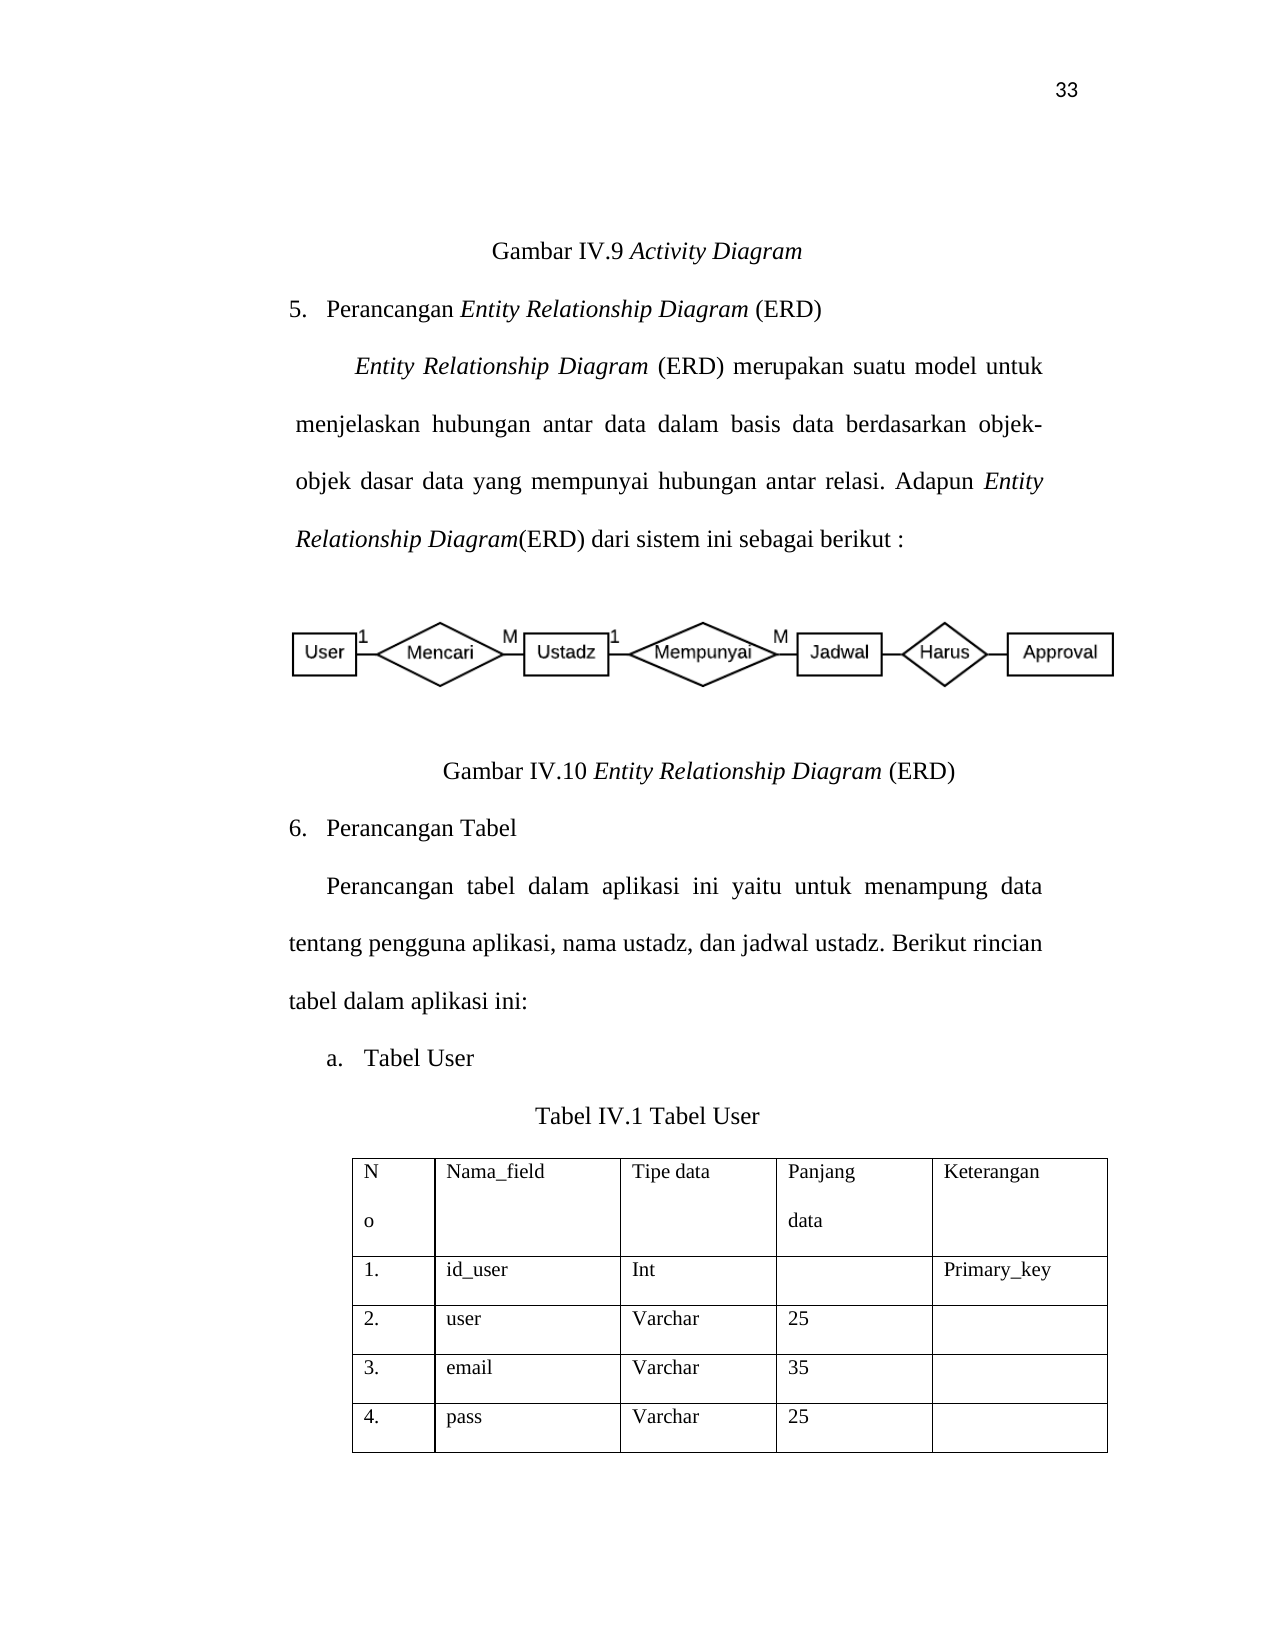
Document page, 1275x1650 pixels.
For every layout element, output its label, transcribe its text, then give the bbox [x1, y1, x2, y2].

list Perancangan Entity Relationship Diagram (ERD) [288, 294, 1043, 322]
table_header Tipe data [621, 1159, 776, 1256]
table_cell [933, 1404, 1107, 1452]
table_header No [353, 1159, 434, 1256]
table_cell 3. [353, 1355, 434, 1403]
table_cell id_user [436, 1257, 620, 1304]
table_cell Int [621, 1257, 776, 1304]
table_header Panjang data [777, 1159, 932, 1256]
table_cell Primary_key [933, 1257, 1107, 1304]
text Gambar IV.10 Entity Relationship Diagram (ERD) [295, 756, 1043, 784]
table_cell 25 [777, 1306, 932, 1354]
text Tabel IV.1 Tabel User [251, 1101, 1043, 1129]
table_cell 2. [353, 1306, 434, 1354]
text Gambar IV.9 Activity Diagram [251, 236, 1043, 265]
table_cell user [436, 1306, 620, 1354]
list Perancangan Tabel [288, 813, 1043, 842]
table_header Keterangan [933, 1159, 1107, 1256]
text Entity Relationship Diagram (ERD) merupakan suatu model untuk menjelaskan hubungan antar data dalam basis data berdasarkan objek-objek dasar data yang mempunyai hubungan antar relasi. Adapun Entity Relationship Diagram(ERD) dari sistem ini sebagai berikut : [295, 351, 1043, 552]
table_cell 25 [777, 1404, 932, 1452]
table_cell 35 [777, 1355, 932, 1403]
table_cell Varchar [621, 1355, 776, 1403]
table_cell email [436, 1355, 620, 1403]
table_cell [933, 1306, 1107, 1354]
text Perancangan tabel dalam aplikasi ini yaitu untuk menampung data tentang pengguna aplikasi, nama ustadz, dan jadwal ustadz. Berikut rincian tabel dalam aplikasi ini: [288, 871, 1043, 1014]
table_header Nama_field [436, 1159, 620, 1256]
table_cell Varchar [621, 1306, 776, 1354]
table_cell [933, 1355, 1107, 1403]
table_cell pass [436, 1404, 620, 1452]
table_cell 1. [353, 1257, 434, 1304]
list Tabel User [326, 1043, 1043, 1072]
picture [251, 581, 1155, 728]
table_cell [777, 1257, 932, 1304]
table_cell Varchar [621, 1404, 776, 1452]
table_cell 4. [353, 1404, 434, 1452]
